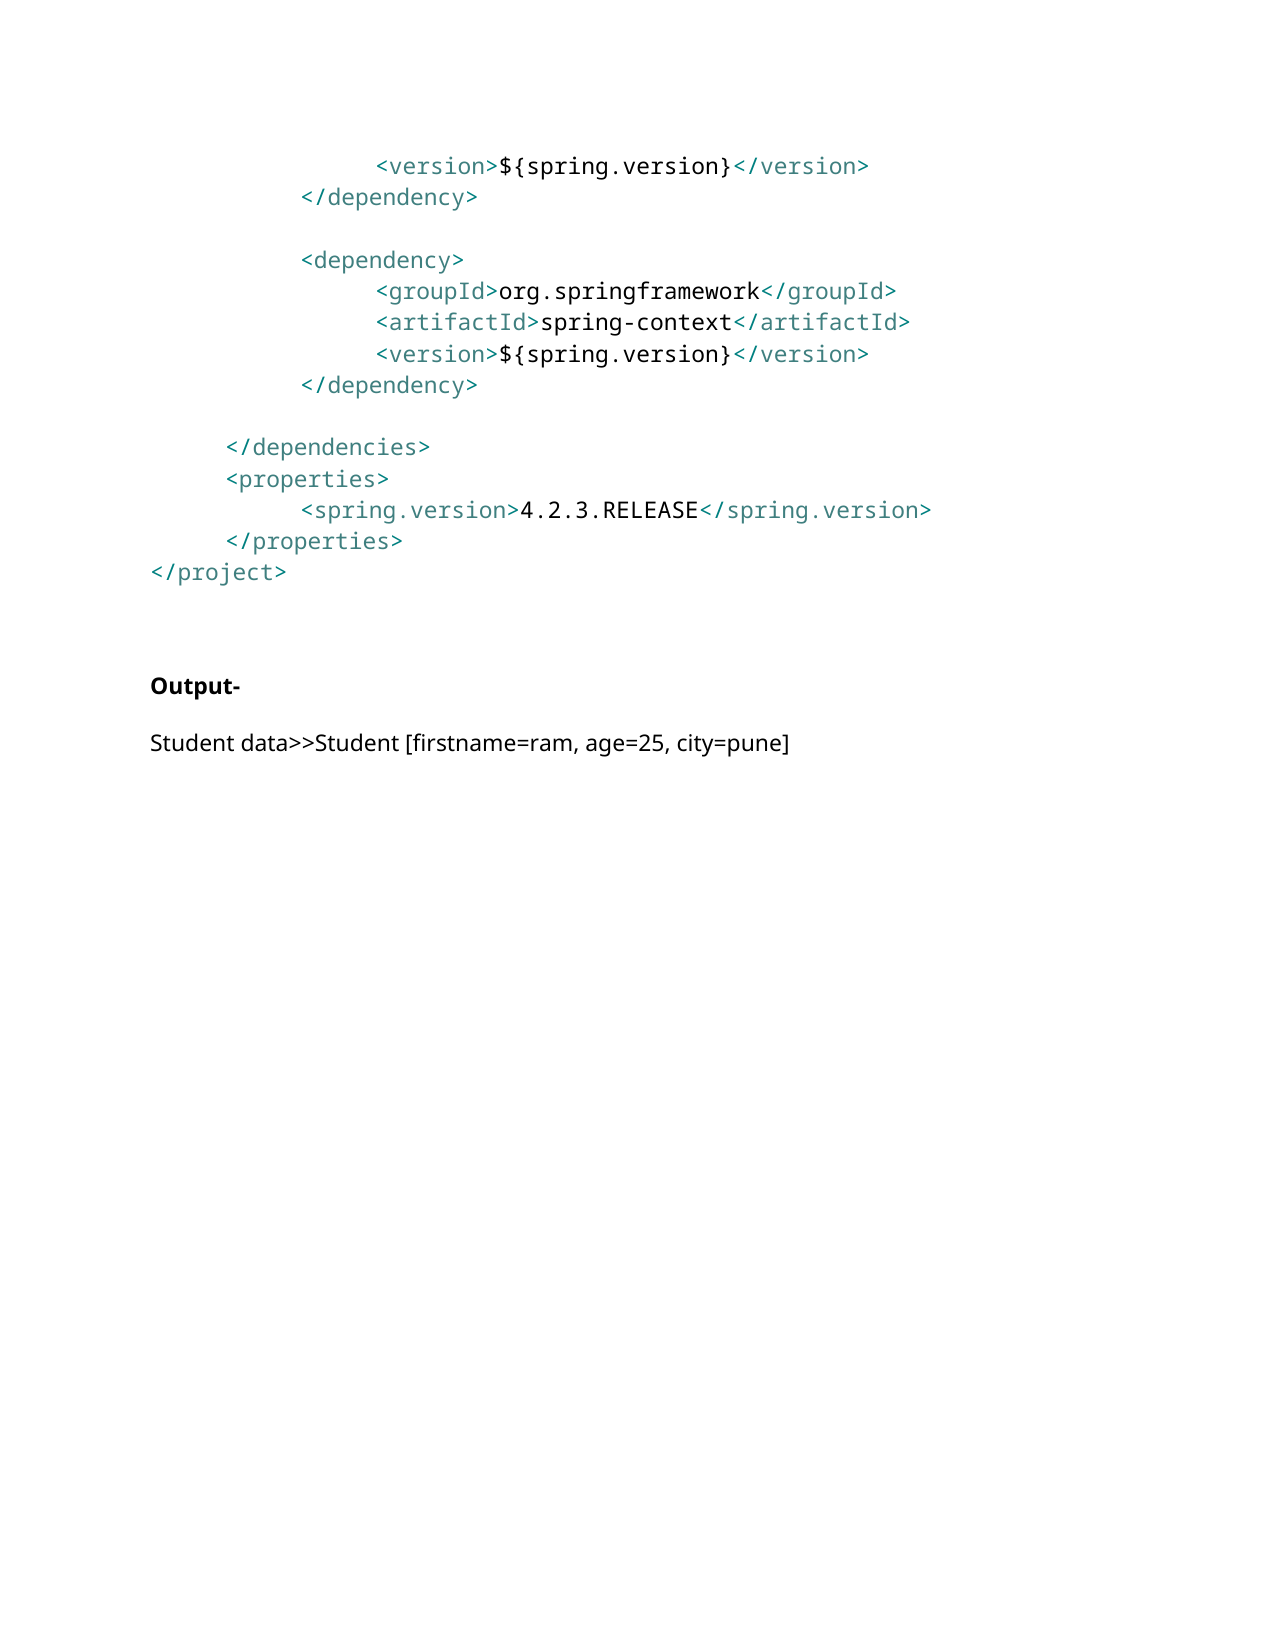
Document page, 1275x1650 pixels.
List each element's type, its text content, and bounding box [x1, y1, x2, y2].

text <artifactId>spring-context</artifactId> [150, 306, 1125, 337]
text <version>${spring.version}</version> [150, 150, 1125, 181]
text <groupId>org.springframework</groupId> [150, 275, 1125, 306]
text <spring.version>4.2.3.RELEASE</spring.version> [150, 494, 1125, 525]
text <dependency> [150, 244, 1125, 275]
text </properties> [150, 525, 1125, 556]
text </dependency> [150, 369, 1125, 400]
text </dependency> [150, 181, 1125, 212]
text </dependencies> [150, 431, 1125, 462]
text <properties> [150, 462, 1125, 494]
text Output- [150, 670, 1125, 701]
text <version>${spring.version}</version> [150, 337, 1125, 369]
text Student data>>Student [firstname=ram, age=25, city=pune] [150, 727, 1125, 758]
text </project> [150, 556, 1125, 587]
